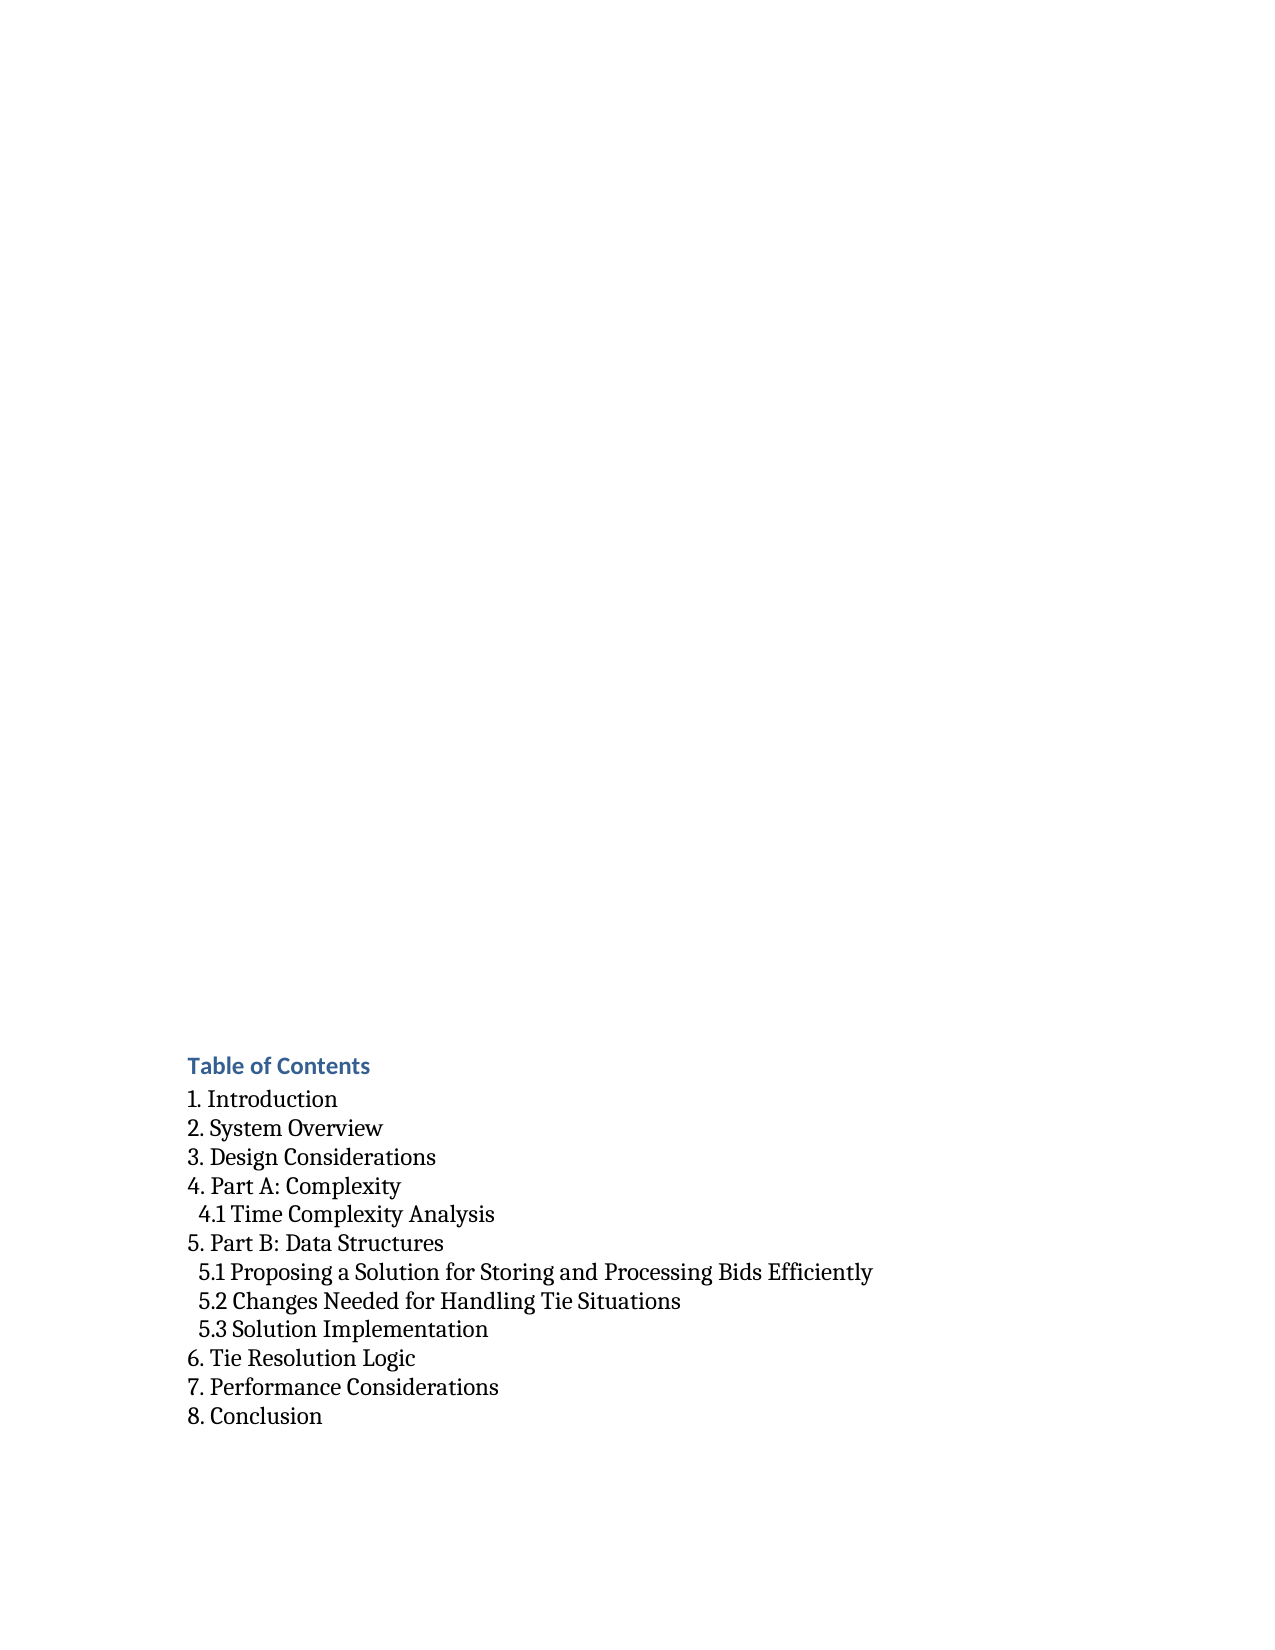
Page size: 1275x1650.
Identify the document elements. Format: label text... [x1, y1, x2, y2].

text 8. Conclusion [187, 1402, 1087, 1430]
text 7. Performance Considerations [187, 1373, 1087, 1402]
text 1. Introduction 2. System Overview 3. Design Considerations 4. Part A: Complexity 4.1 Time Complexity Analysis 5. Part B: Data Structures 5.1 Proposing a Solution for Storing and Processing Bids Efficiently 5.2 Changes Needed for Handling Tie Situations 5.3 Solution Implementation 6. Tie Resolution Logic [187, 1085, 1087, 1373]
subtitle Table of Contents [187, 1050, 1087, 1081]
